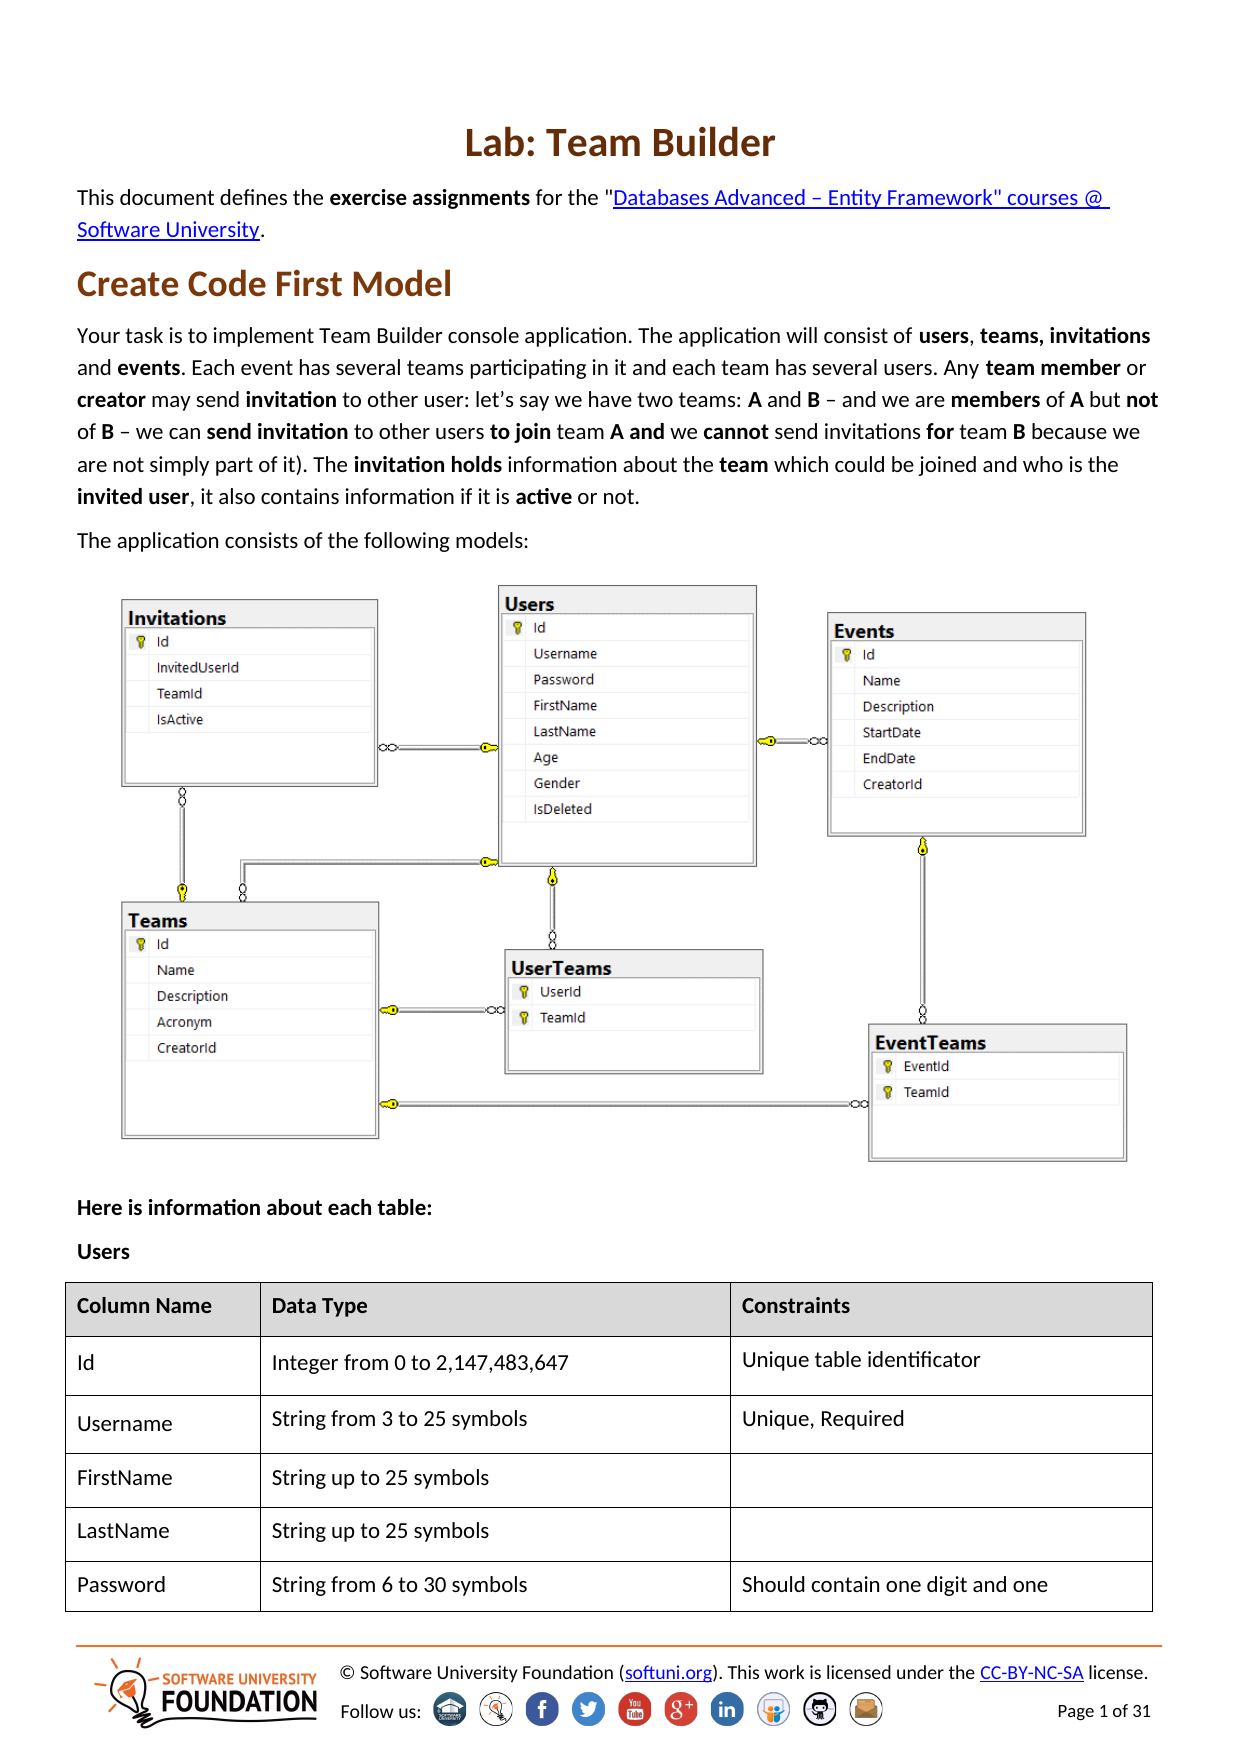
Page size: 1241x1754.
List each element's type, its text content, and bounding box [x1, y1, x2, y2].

table_header Constraints [731, 1283, 1152, 1336]
table_header Column Name [66, 1283, 260, 1336]
table_cell [731, 1454, 1152, 1507]
picture [664, 1692, 698, 1726]
text Your task is to implement Team Builder console application. The application will consist of users, teams, invitations and events. Each event has several teams participating in it and each team has several users. Any team member or creator may send invitation to other user: let’s say we have two teams: A and B – and we are members of A but not of B – we can send invitation to other users to join team A and we cannot send invitations for team B because we are not simply part of it). The invitation holds information about the team which could be joined and who is the invited user, it also contains information if it is active or not. [77, 321, 1163, 510]
picture [479, 1692, 513, 1726]
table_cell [731, 1562, 1152, 1611]
table_cell String up to 25 symbols [261, 1454, 730, 1507]
table_cell Unique table identificator [731, 1337, 1152, 1394]
table_cell [731, 1508, 1152, 1561]
text The application consists of the following models: [77, 527, 1163, 554]
picture [618, 1692, 652, 1726]
table_cell Unique, Required [731, 1396, 1152, 1453]
table_cell FirstName [66, 1454, 260, 1507]
picture [710, 1692, 744, 1726]
subtitle Lab: Team Builder [77, 116, 1163, 167]
table_cell String from 3 to 25 symbols [261, 1396, 730, 1453]
table_header Data Type [261, 1283, 730, 1336]
table_cell Id [66, 1337, 260, 1394]
table_cell String up to 25 symbols [261, 1508, 730, 1561]
picture [76, 571, 1164, 1177]
picture [525, 1692, 559, 1726]
text This document defines the exercise assignments for the "Databases Advanced – Entity Framework" courses @ Software University. [77, 183, 1163, 243]
table_cell Password [66, 1562, 260, 1611]
picture [572, 1692, 605, 1726]
picture [93, 1656, 317, 1729]
table_cell Username [66, 1396, 260, 1453]
table_cell Integer from 0 to 2,147,483,647 [261, 1337, 730, 1394]
subtitle Create Code First Model [77, 260, 1163, 306]
text Users [77, 1237, 1163, 1266]
picture [433, 1692, 467, 1726]
picture [803, 1692, 837, 1726]
picture [849, 1692, 883, 1726]
picture [757, 1692, 790, 1726]
text Here is information about each table: [77, 1193, 1163, 1221]
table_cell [261, 1562, 730, 1611]
table_cell LastName [66, 1508, 260, 1561]
